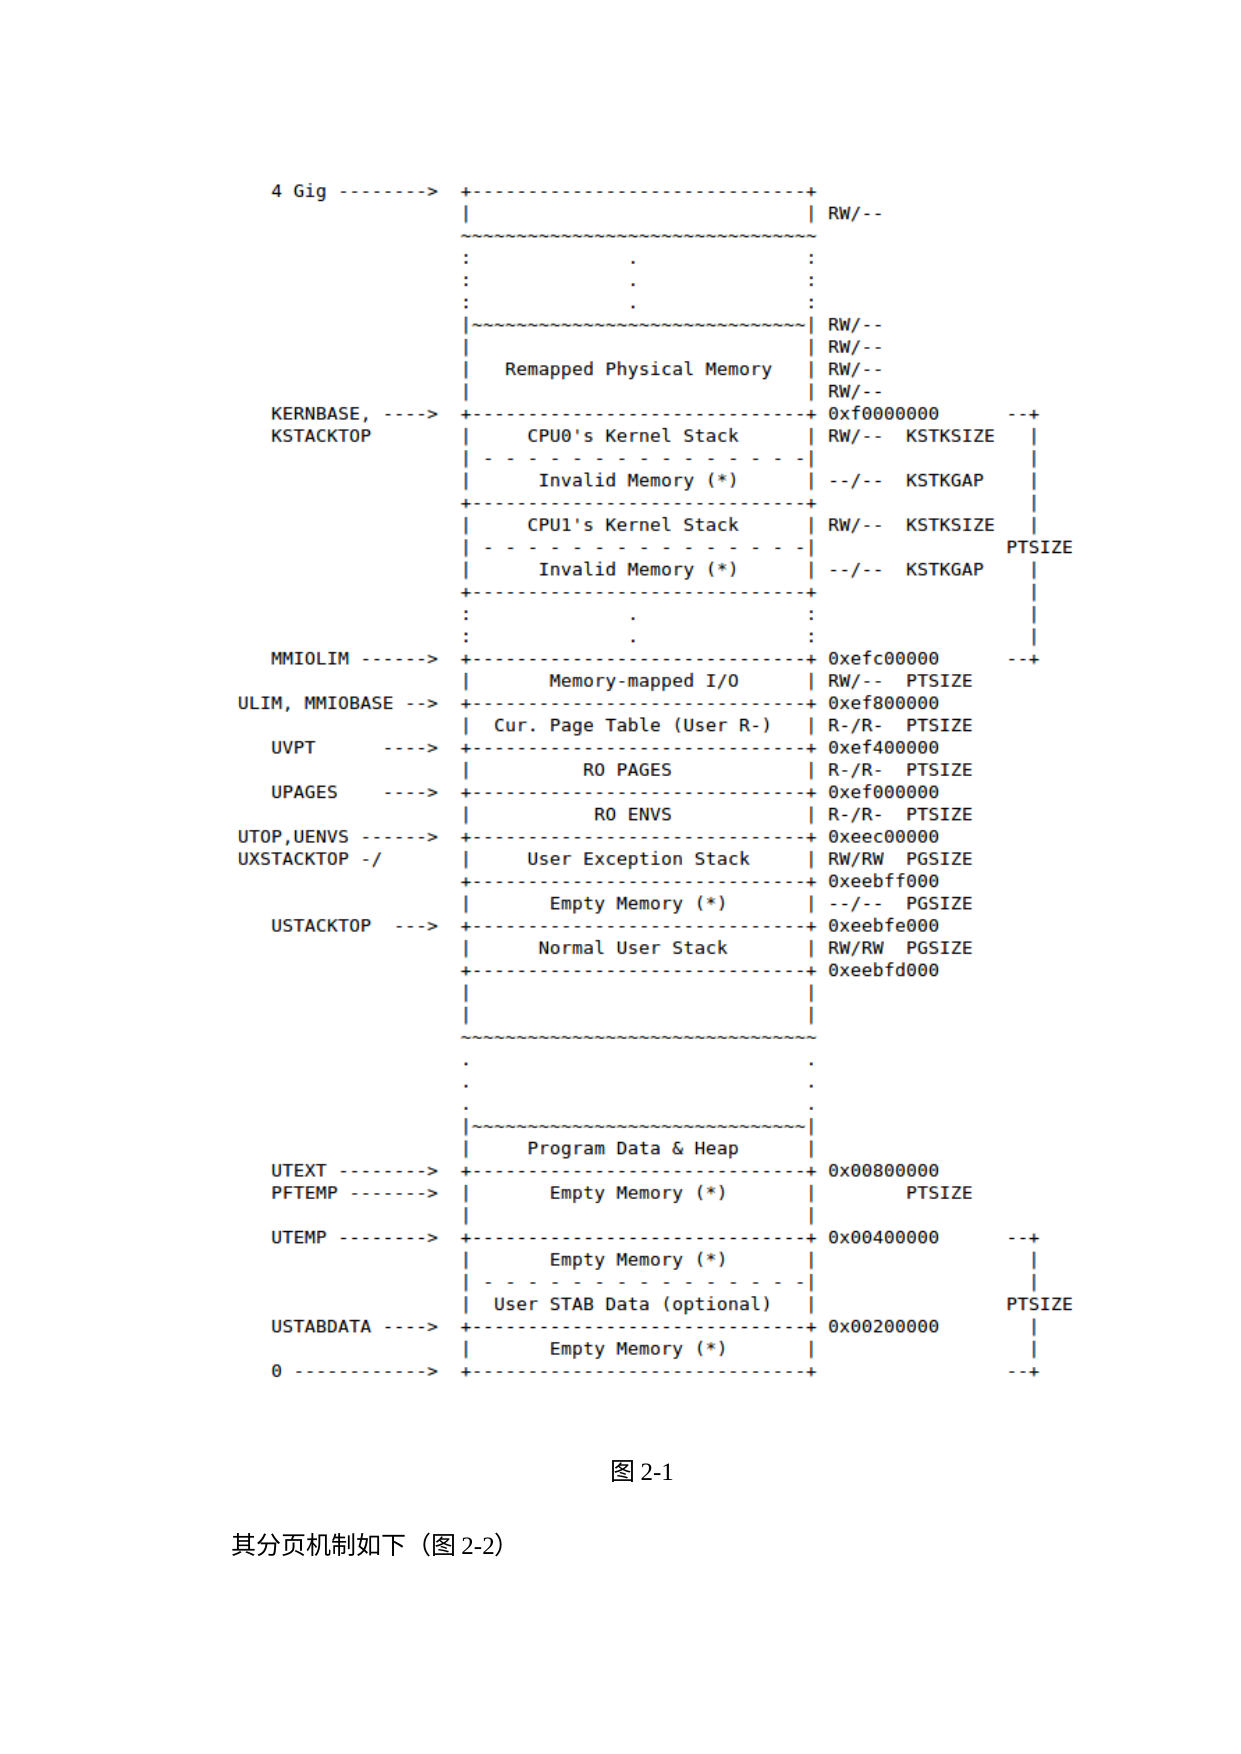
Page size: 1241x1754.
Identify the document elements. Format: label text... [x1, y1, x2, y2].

text 图2-1 [187, 1437, 1053, 1502]
text 其分页机制如下（图2-2） [187, 1511, 1053, 1576]
picture [231, 162, 1097, 1398]
